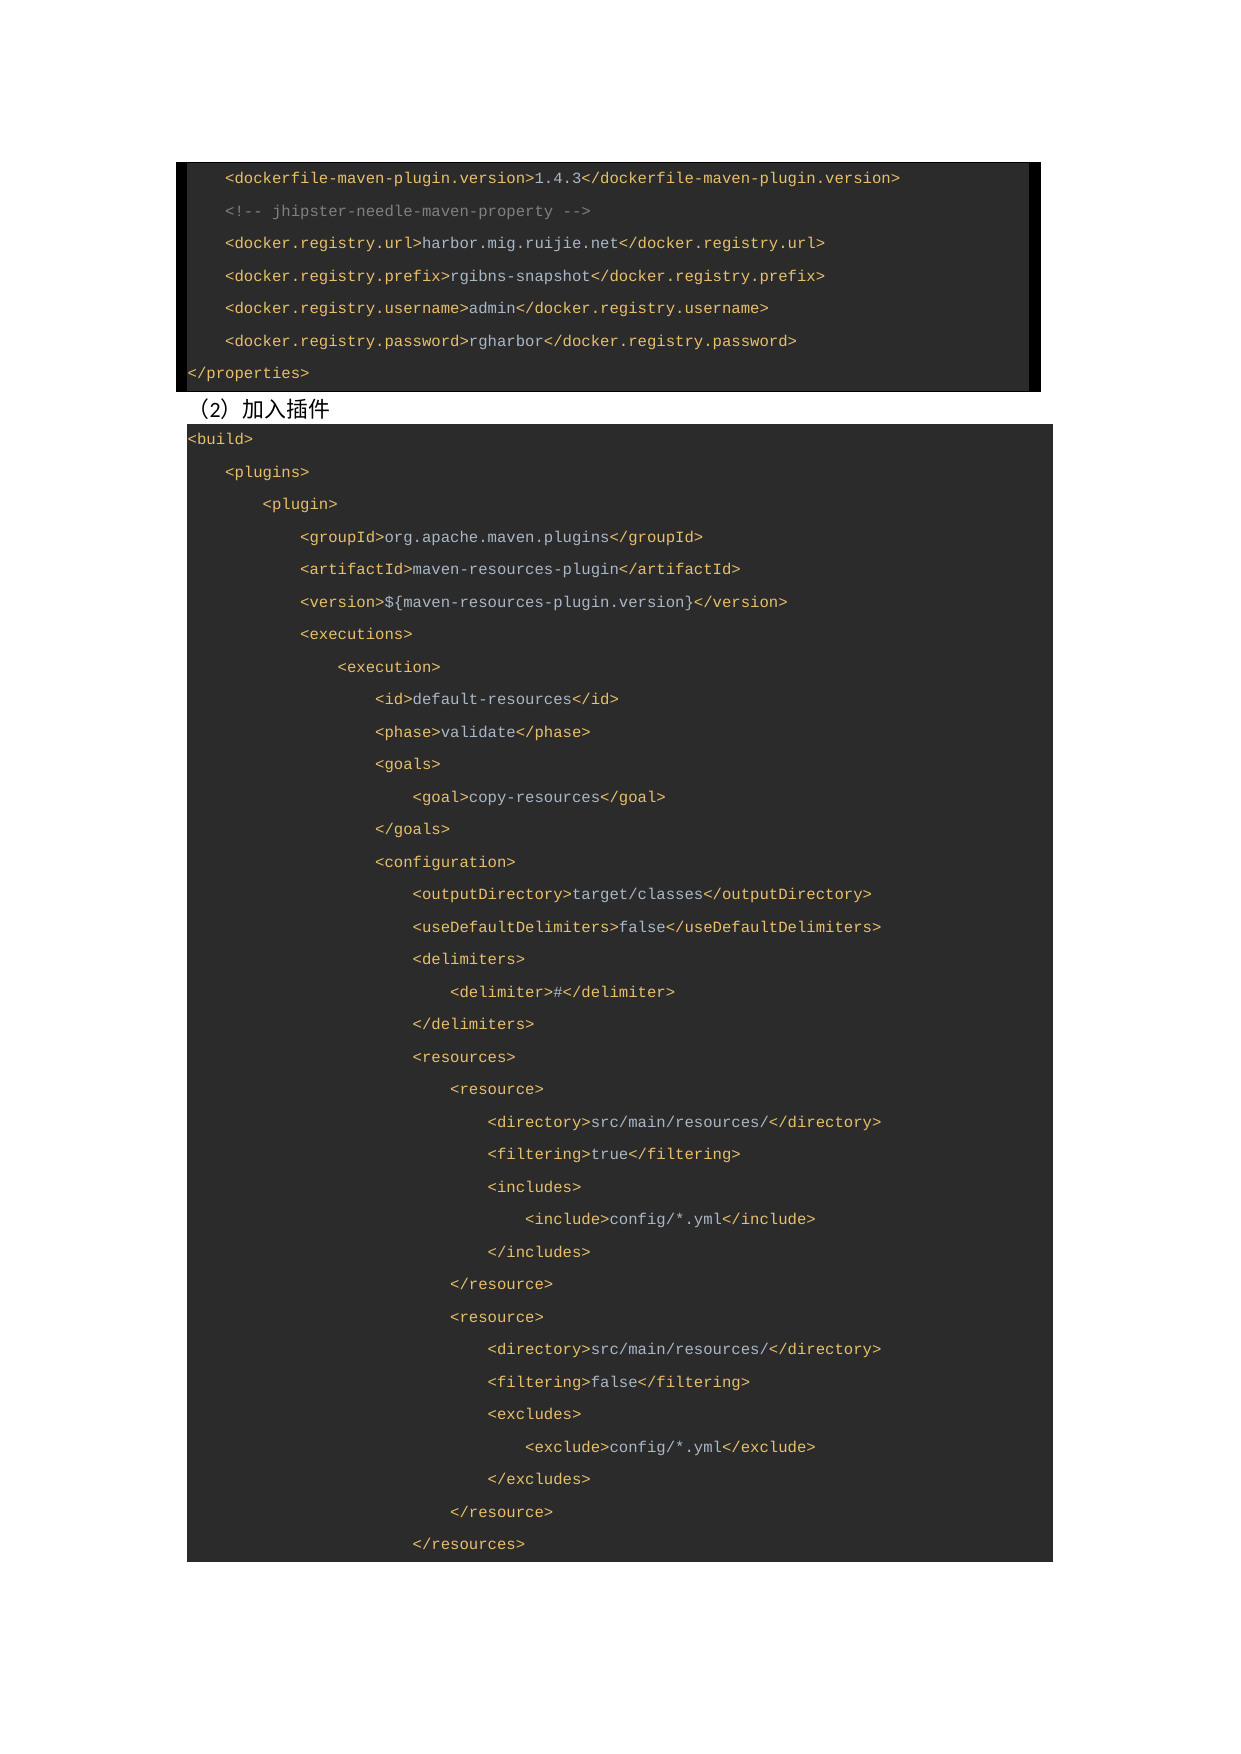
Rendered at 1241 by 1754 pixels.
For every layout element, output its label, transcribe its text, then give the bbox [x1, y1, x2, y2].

text （2）加入插件 [187, 392, 1053, 424]
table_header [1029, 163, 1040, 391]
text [187, 424, 1053, 1562]
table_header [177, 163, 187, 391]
